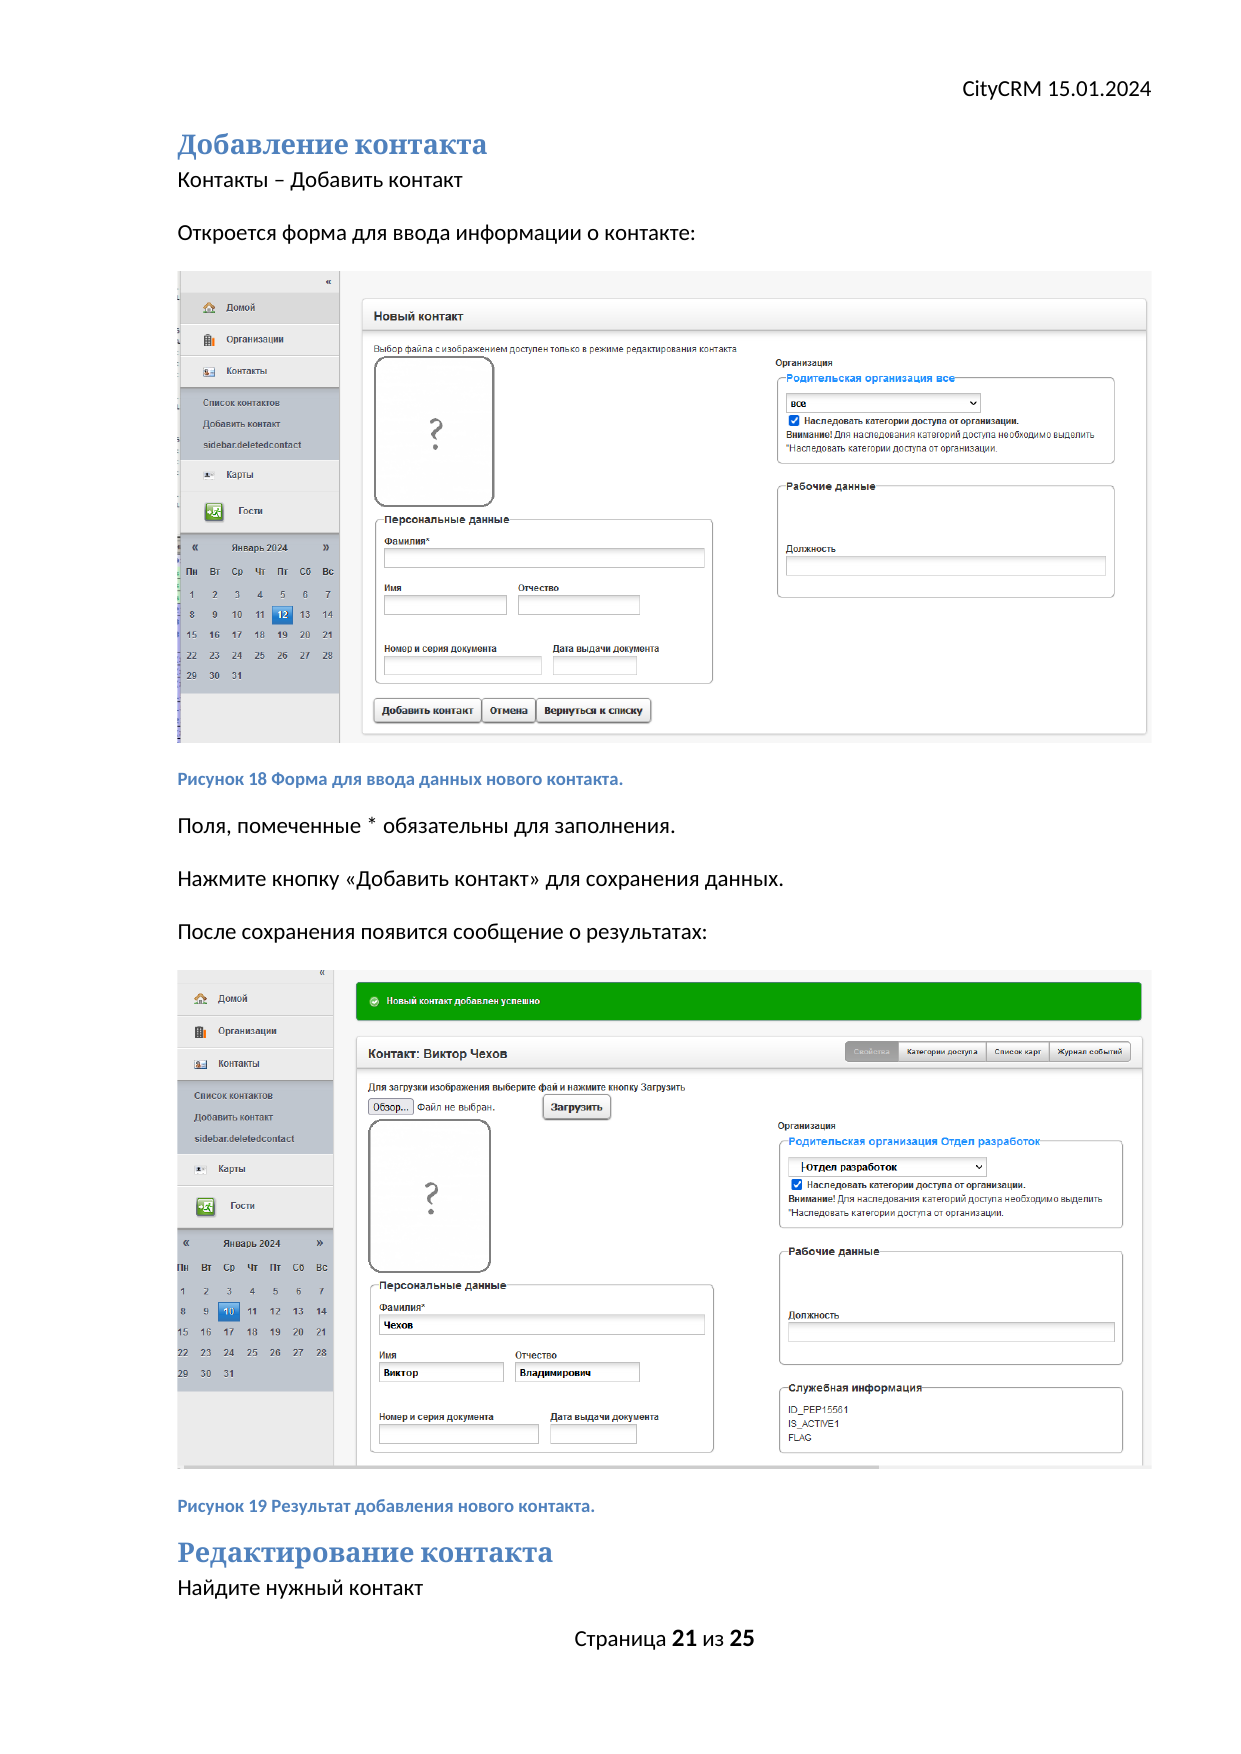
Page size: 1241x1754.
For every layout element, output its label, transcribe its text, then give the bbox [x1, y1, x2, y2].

picture [177, 271, 1152, 743]
text После сохранения появится сообщение о результатах: [177, 917, 1152, 945]
subtitle Редактирование контакта [177, 1538, 1152, 1569]
text Откроется форма для ввода информации о контакте: [177, 218, 1152, 247]
text Поля, помеченные * обязательны для заполнения. [177, 811, 1152, 839]
text Найдите нужный контакт [177, 1573, 1152, 1602]
text Нажмите кнопку «Добавить контакт» для сохранения данных. [177, 864, 1152, 892]
subtitle Добавление контакта [177, 130, 1152, 161]
picture [177, 970, 1152, 1469]
text Контакты – Добавить контакт [177, 166, 1152, 193]
